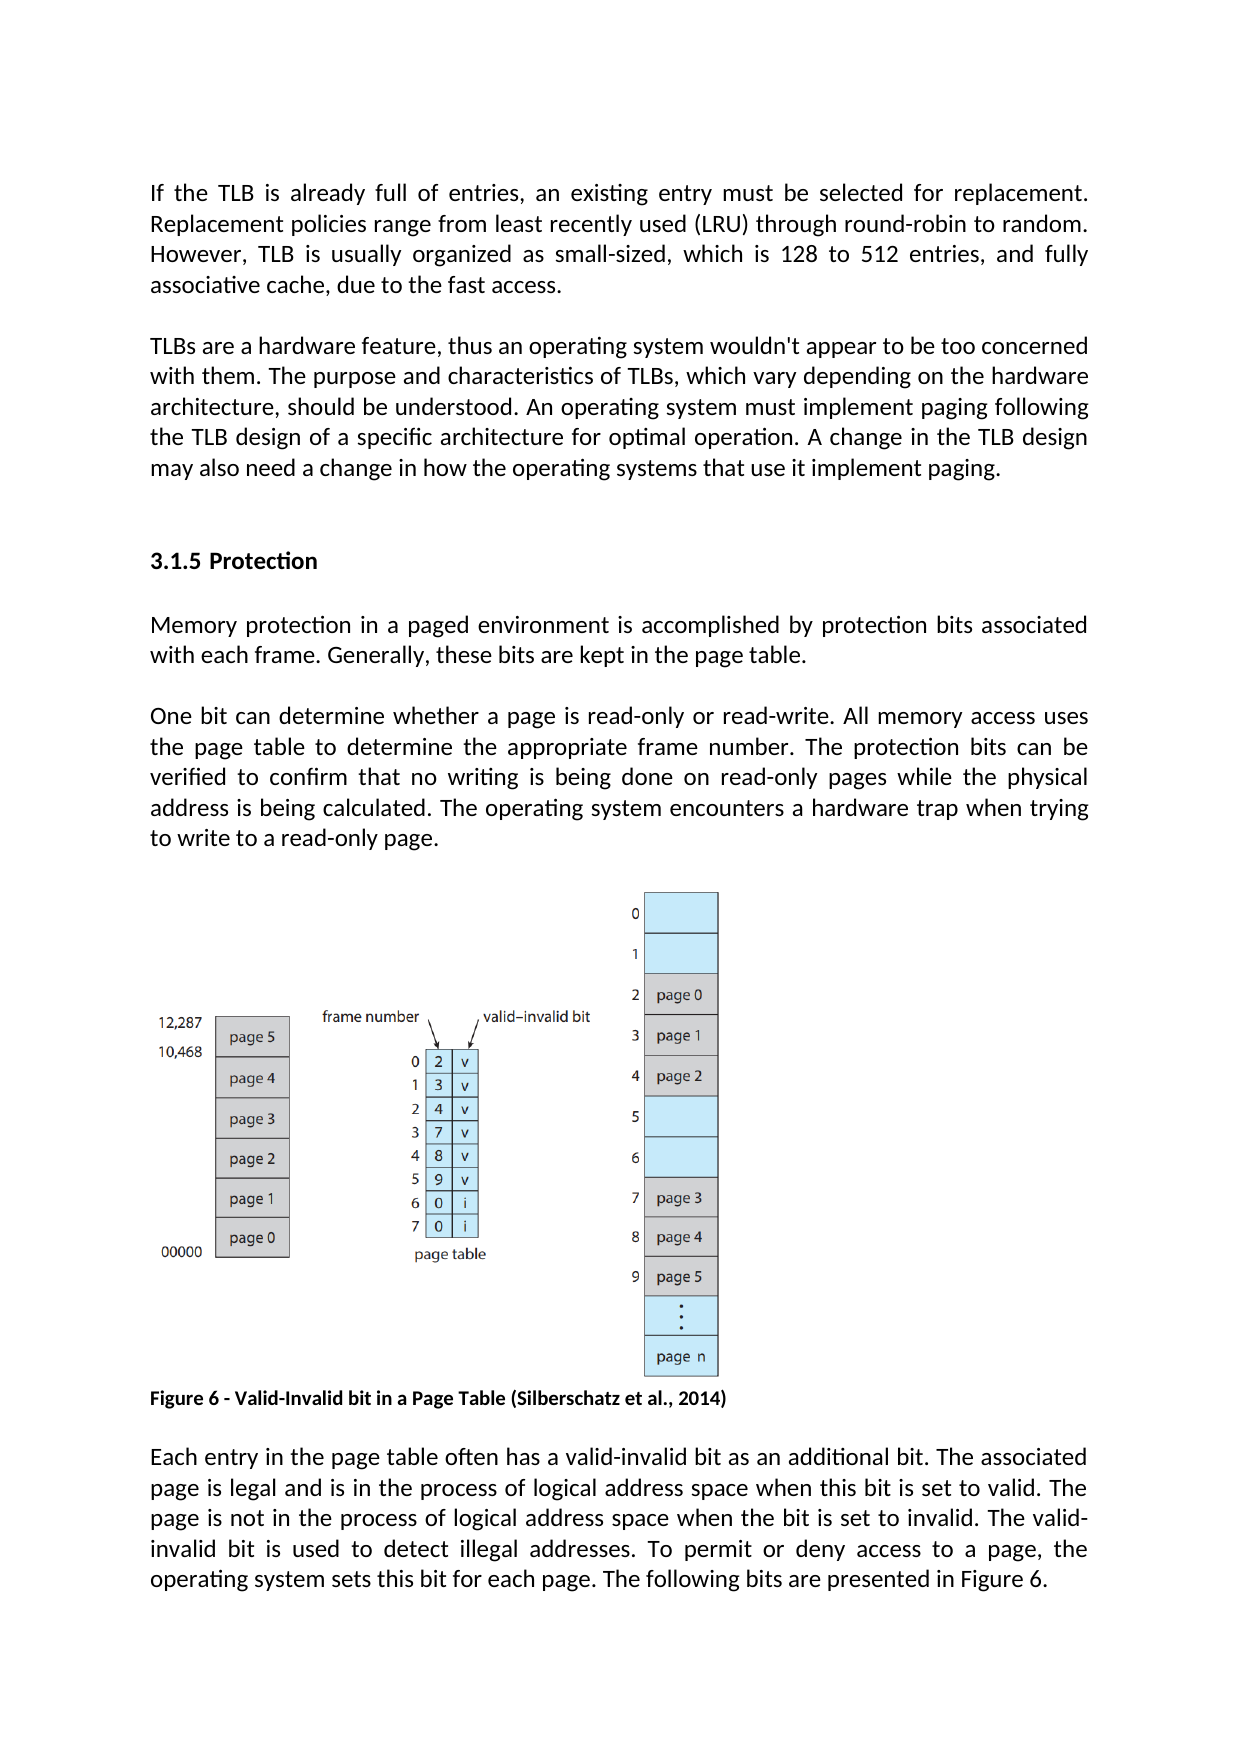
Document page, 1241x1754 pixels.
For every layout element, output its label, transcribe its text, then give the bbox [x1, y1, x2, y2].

picture [150, 883, 726, 1386]
text Figure 6 - Valid-Invalid bit in a Page Table (Silberschatz et al., 2014) [150, 1385, 1090, 1411]
text Memory protection in a paged environment is accomplished by protection bits associated with each frame. Generally, these bits are kept in the page table. [150, 609, 1090, 670]
text If the TLB is already full of entries, an existing entry must be selected for replacement. Replacement policies range from least recently used (LRU) through round-robin to random. However, TLB is usually organized as small-sized, which is 128 to 512 entries, and fully associative cache, due to the fast access. [150, 177, 1090, 299]
text TLBs are a hardware feature, thus an operating system wouldn't appear to be too concerned with them. The purpose and characteristics of TLBs, which vary depending on the hardware architecture, should be understood. An operating system must implement paging following the TLB design of a specific architecture for optimal operation. A change in the TLB design may also need a change in how the operating systems that use it implement paging. [150, 330, 1090, 482]
subtitle Protection [150, 545, 1090, 575]
text One bit can determine whether a page is read-only or read-write. All memory access uses the page table to determine the appropriate frame number. The protection bits can be verified to confirm that no writing is being done on read-only pages while the physical address is being calculated. The operating system encounters a hardware trap when trying to write to a read-only page. [150, 700, 1090, 853]
text Each entry in the page table often has a valid-invalid bit as an additional bit. The associated page is legal and is in the process of logical address space when this bit is set to valid. The page is not in the process of logical address space when the bit is set to invalid. The valid-invalid bit is used to detect illegal addresses. To permit or deny access to a page, the operating system sets this bit for each page. The following bits are presented in Figure 6. [150, 1441, 1090, 1594]
